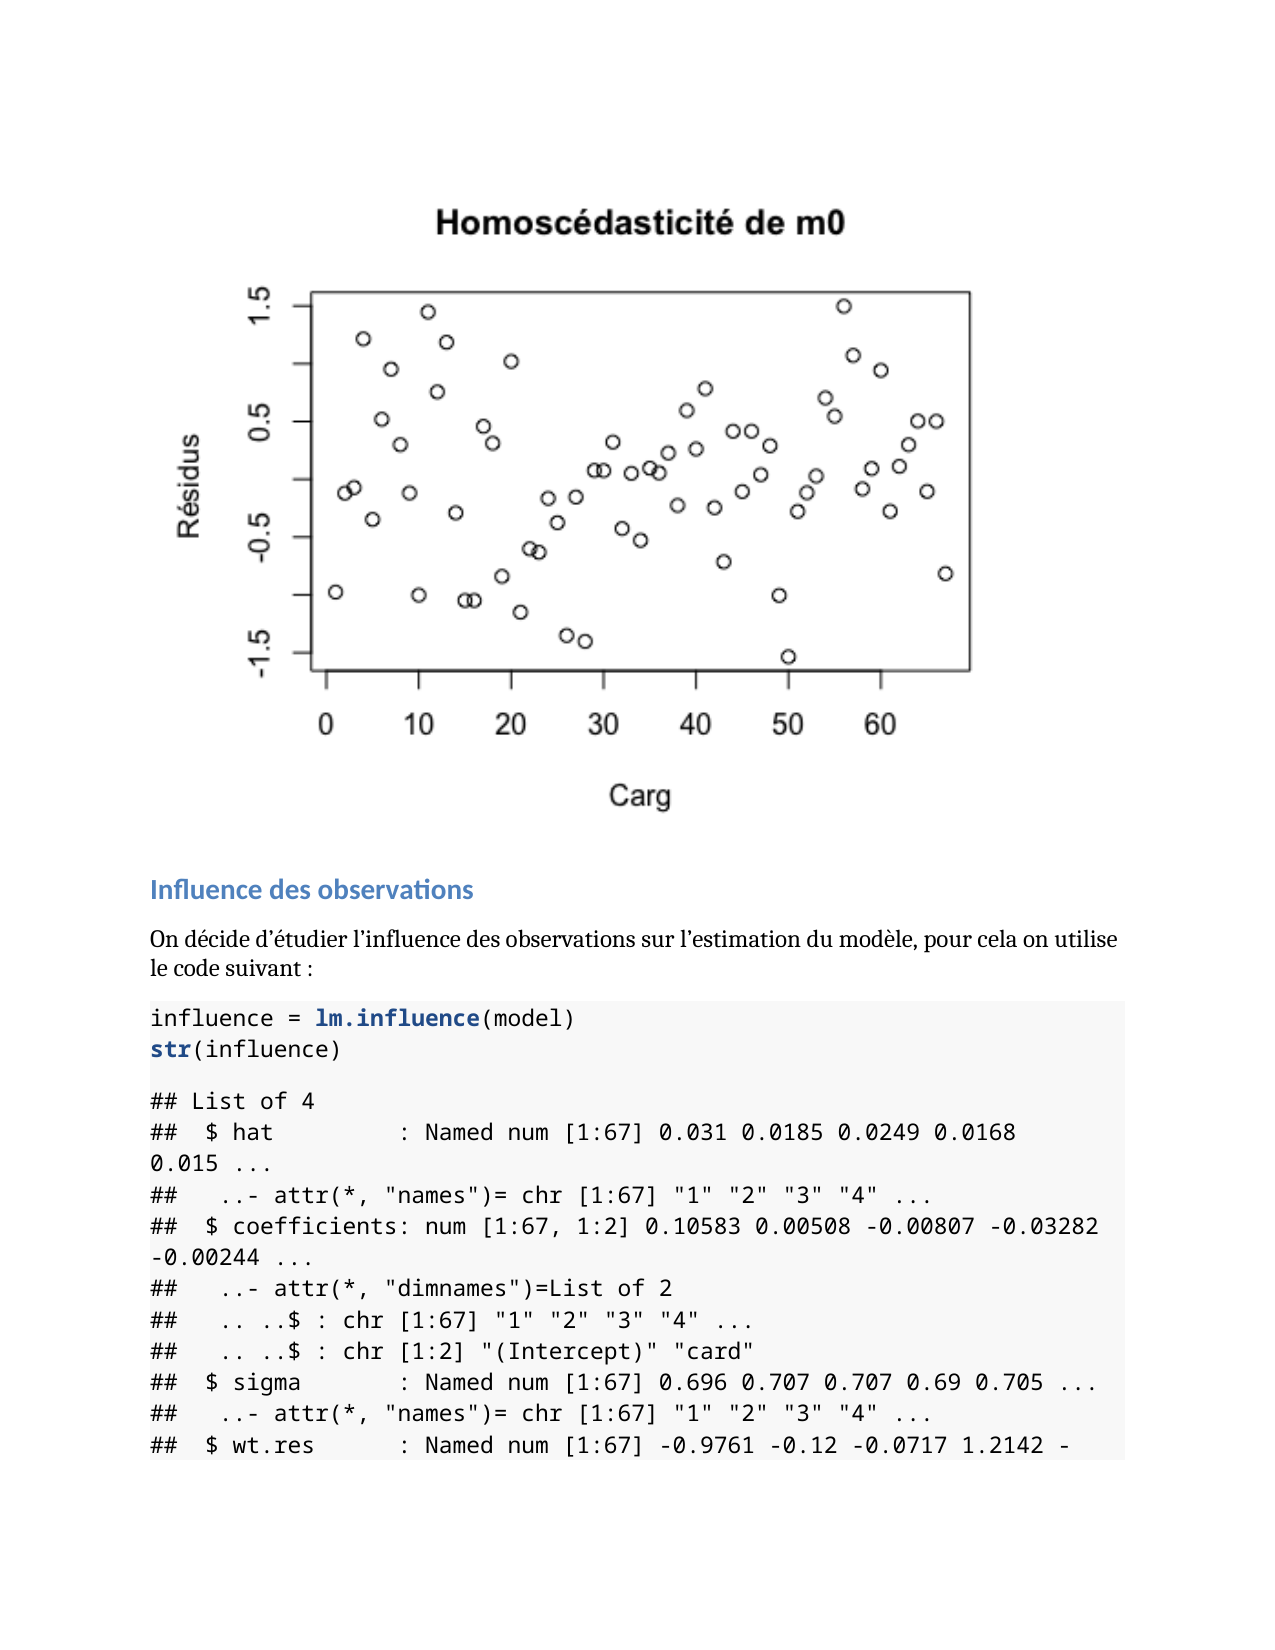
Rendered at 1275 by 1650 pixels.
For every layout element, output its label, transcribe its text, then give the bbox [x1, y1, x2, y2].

text influence = lm.influence(model) str(influence) [342, 1001, 1125, 1064]
text On décide d’étudier l’influence des observations sur l’estimation du modèle, pour cela on utilise le code suivant : [150, 925, 1125, 983]
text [150, 1085, 1125, 1460]
picture [168, 150, 1044, 850]
subtitle Influence des observations [150, 871, 1125, 906]
